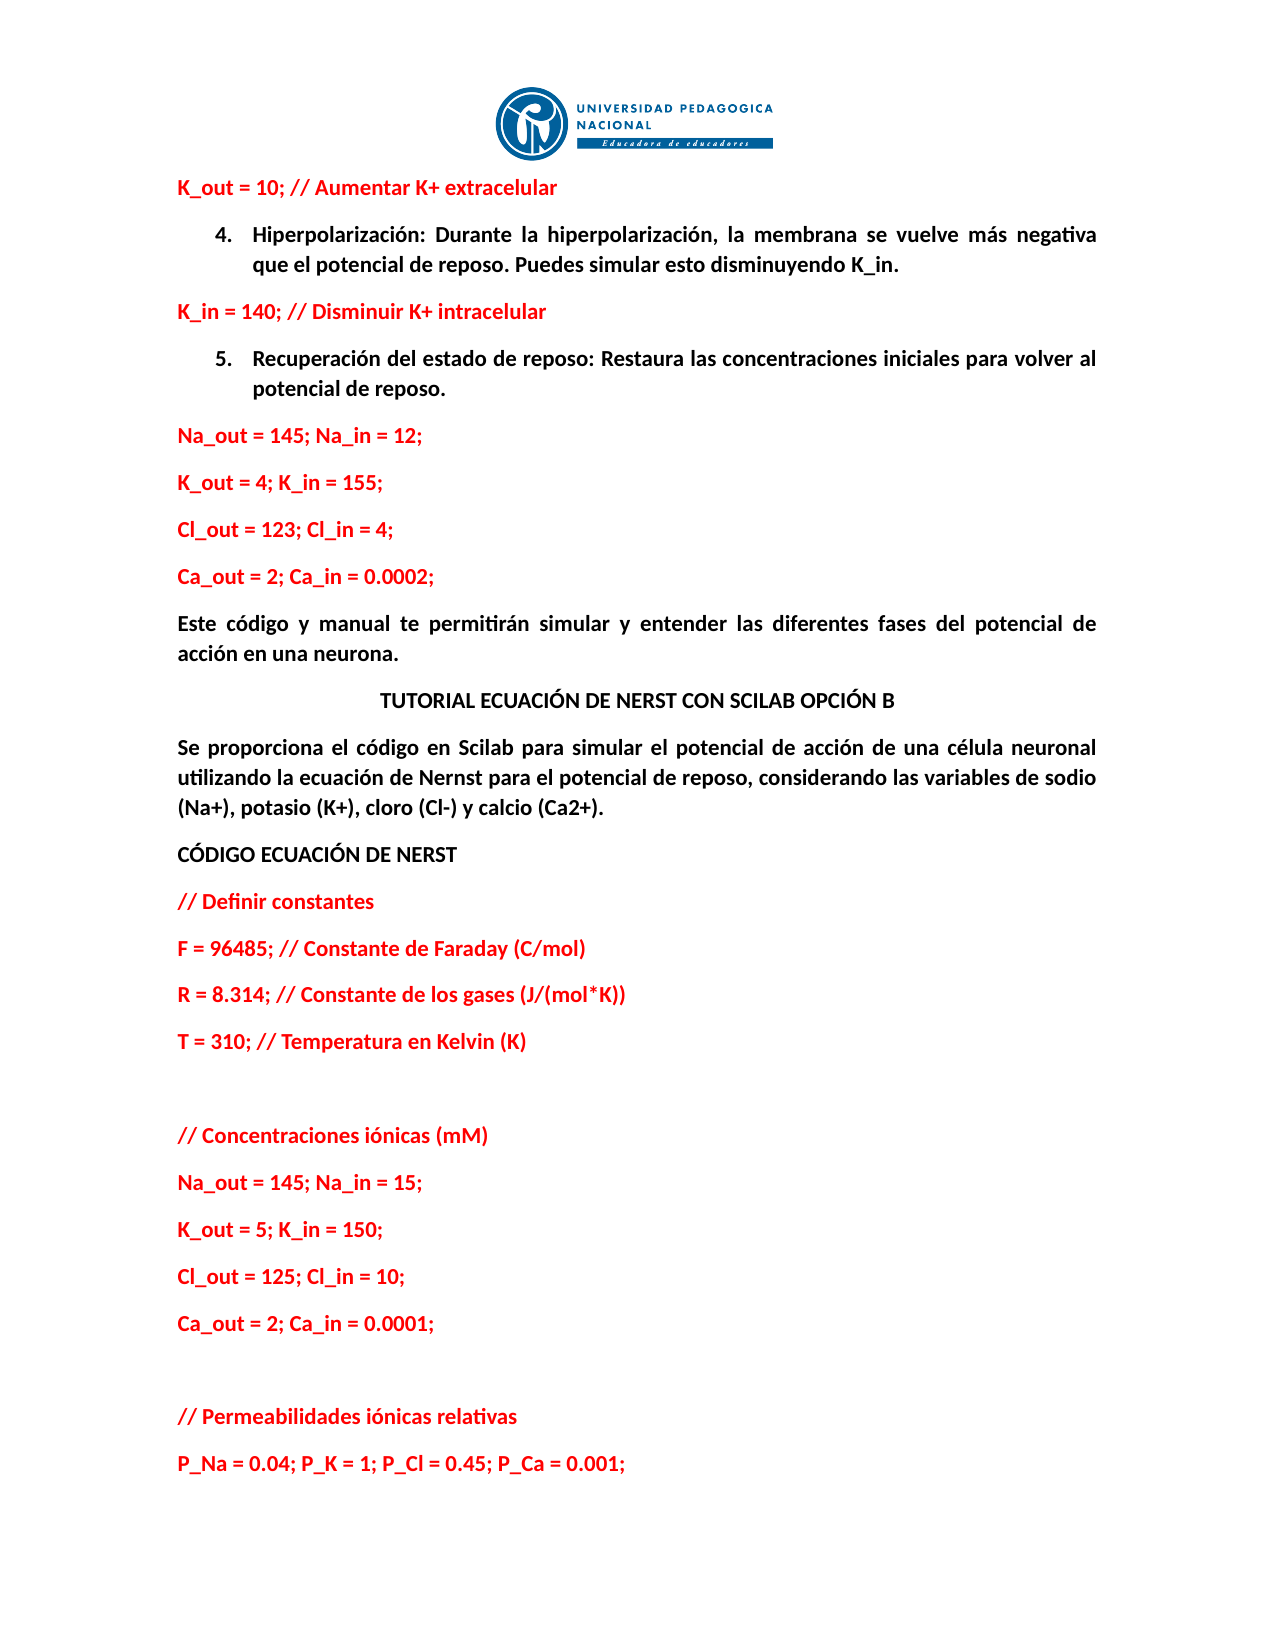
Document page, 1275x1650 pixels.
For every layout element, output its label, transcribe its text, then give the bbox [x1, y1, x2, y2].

text R = 8.314; // Constante de los gases (J/(mol*K)) [177, 981, 1098, 1008]
picture [479, 73, 796, 174]
list Hiperpolarización: Durante la hiperpolarización, la membrana se vuelve más negativa que el potencial de reposo. Puedes simular esto disminuyendo K_in. [215, 220, 1098, 278]
text F = 96485; // Constante de Faraday (C/mol) [177, 934, 1098, 962]
text Ca_out = 2; Ca_in = 0.0002; [177, 562, 1098, 590]
text Ca_out = 2; Ca_in = 0.0001; [177, 1309, 1098, 1337]
text K_out = 4; K_in = 155; [177, 468, 1098, 496]
text // Concentraciones iónicas (mM) [177, 1121, 1098, 1149]
text K_out = 10; // Aumentar K+ extracelular [177, 173, 1098, 201]
text P_Na = 0.04; P_K = 1; P_Cl = 0.45; P_Ca = 0.001; [177, 1449, 1098, 1477]
text // Permeabilidades iónicas relativas [177, 1402, 1098, 1430]
text // Definir constantes [177, 887, 1098, 915]
text Se proporciona el código en Scilab para simular el potencial de acción de una célula neuronal utilizando la ecuación de Nernst para el potencial de reposo, considerando las variables de sodio (Na+), potasio (K+), cloro (Cl-) y calcio (Ca2+). [177, 733, 1098, 821]
text T = 310; // Temperatura en Kelvin (K) [177, 1027, 1098, 1055]
text K_in = 140; // Disminuir K+ intracelular [177, 297, 1098, 325]
text Na_out = 145; Na_in = 12; [177, 421, 1098, 449]
text Cl_out = 125; Cl_in = 10; [177, 1262, 1098, 1290]
text TUTORIAL ECUACIÓN DE NERST CON SCILAB OPCIÓN B [177, 686, 1098, 714]
text K_out = 5; K_in = 150; [177, 1215, 1098, 1243]
text Este código y manual te permitirán simular y entender las diferentes fases del potencial de acción en una neurona. [177, 609, 1098, 667]
list Recuperación del estado de reposo: Restaura las concentraciones iniciales para volver al potencial de reposo. [215, 344, 1098, 402]
text CÓDIGO ECUACIÓN DE NERST [177, 840, 1098, 868]
text Cl_out = 123; Cl_in = 4; [177, 515, 1098, 543]
text Na_out = 145; Na_in = 15; [177, 1168, 1098, 1196]
